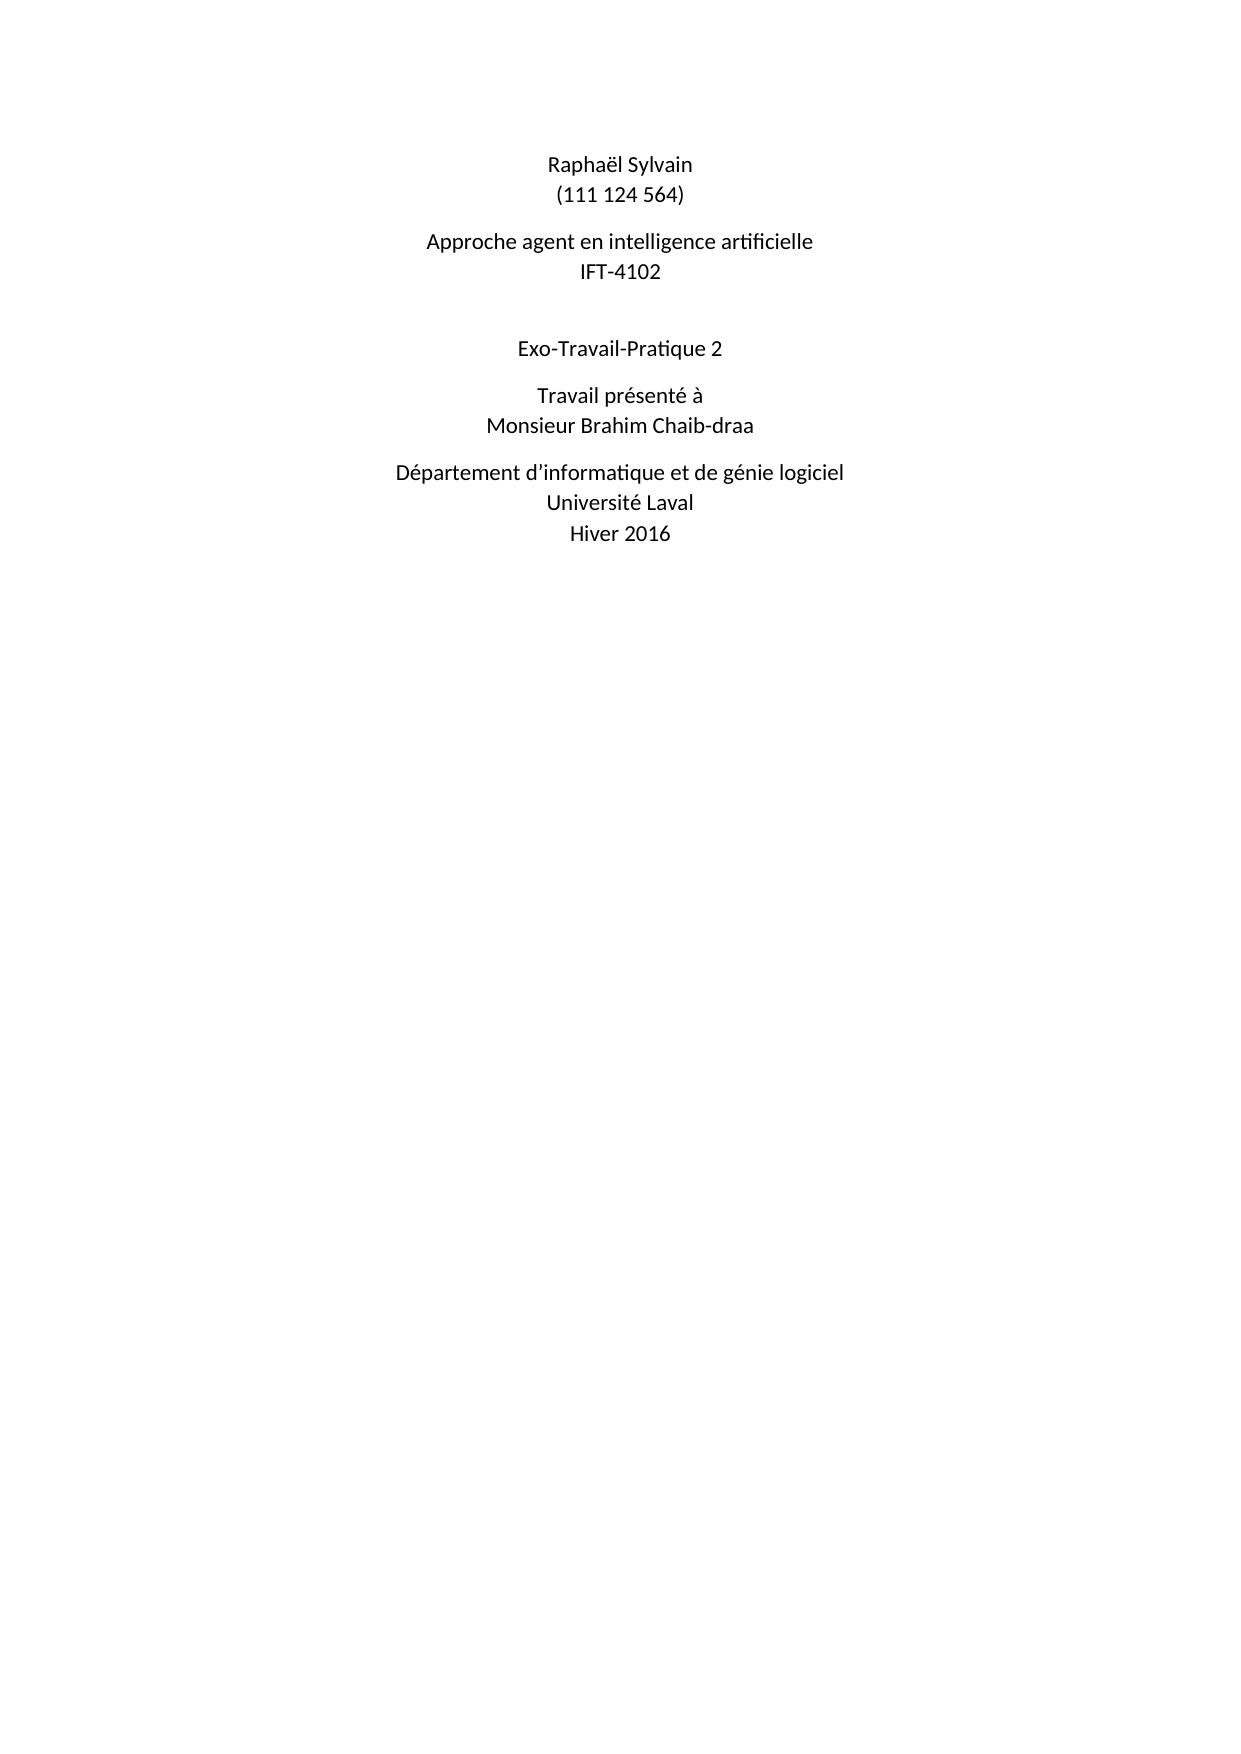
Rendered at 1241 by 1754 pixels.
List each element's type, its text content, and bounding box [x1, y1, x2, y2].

text Approche agent en intelligence artificielle IFT-4102 [150, 227, 1090, 285]
text Exo-Travail-Pratique 2 [150, 304, 1090, 362]
text Département d’informatique et de génie logiciel Université Laval Hiver 2016 [150, 458, 1090, 547]
text Raphaël Sylvain (111 124 564) [150, 150, 1090, 208]
text Travail présenté à Monsieur Brahim Chaib-draa [150, 381, 1090, 439]
